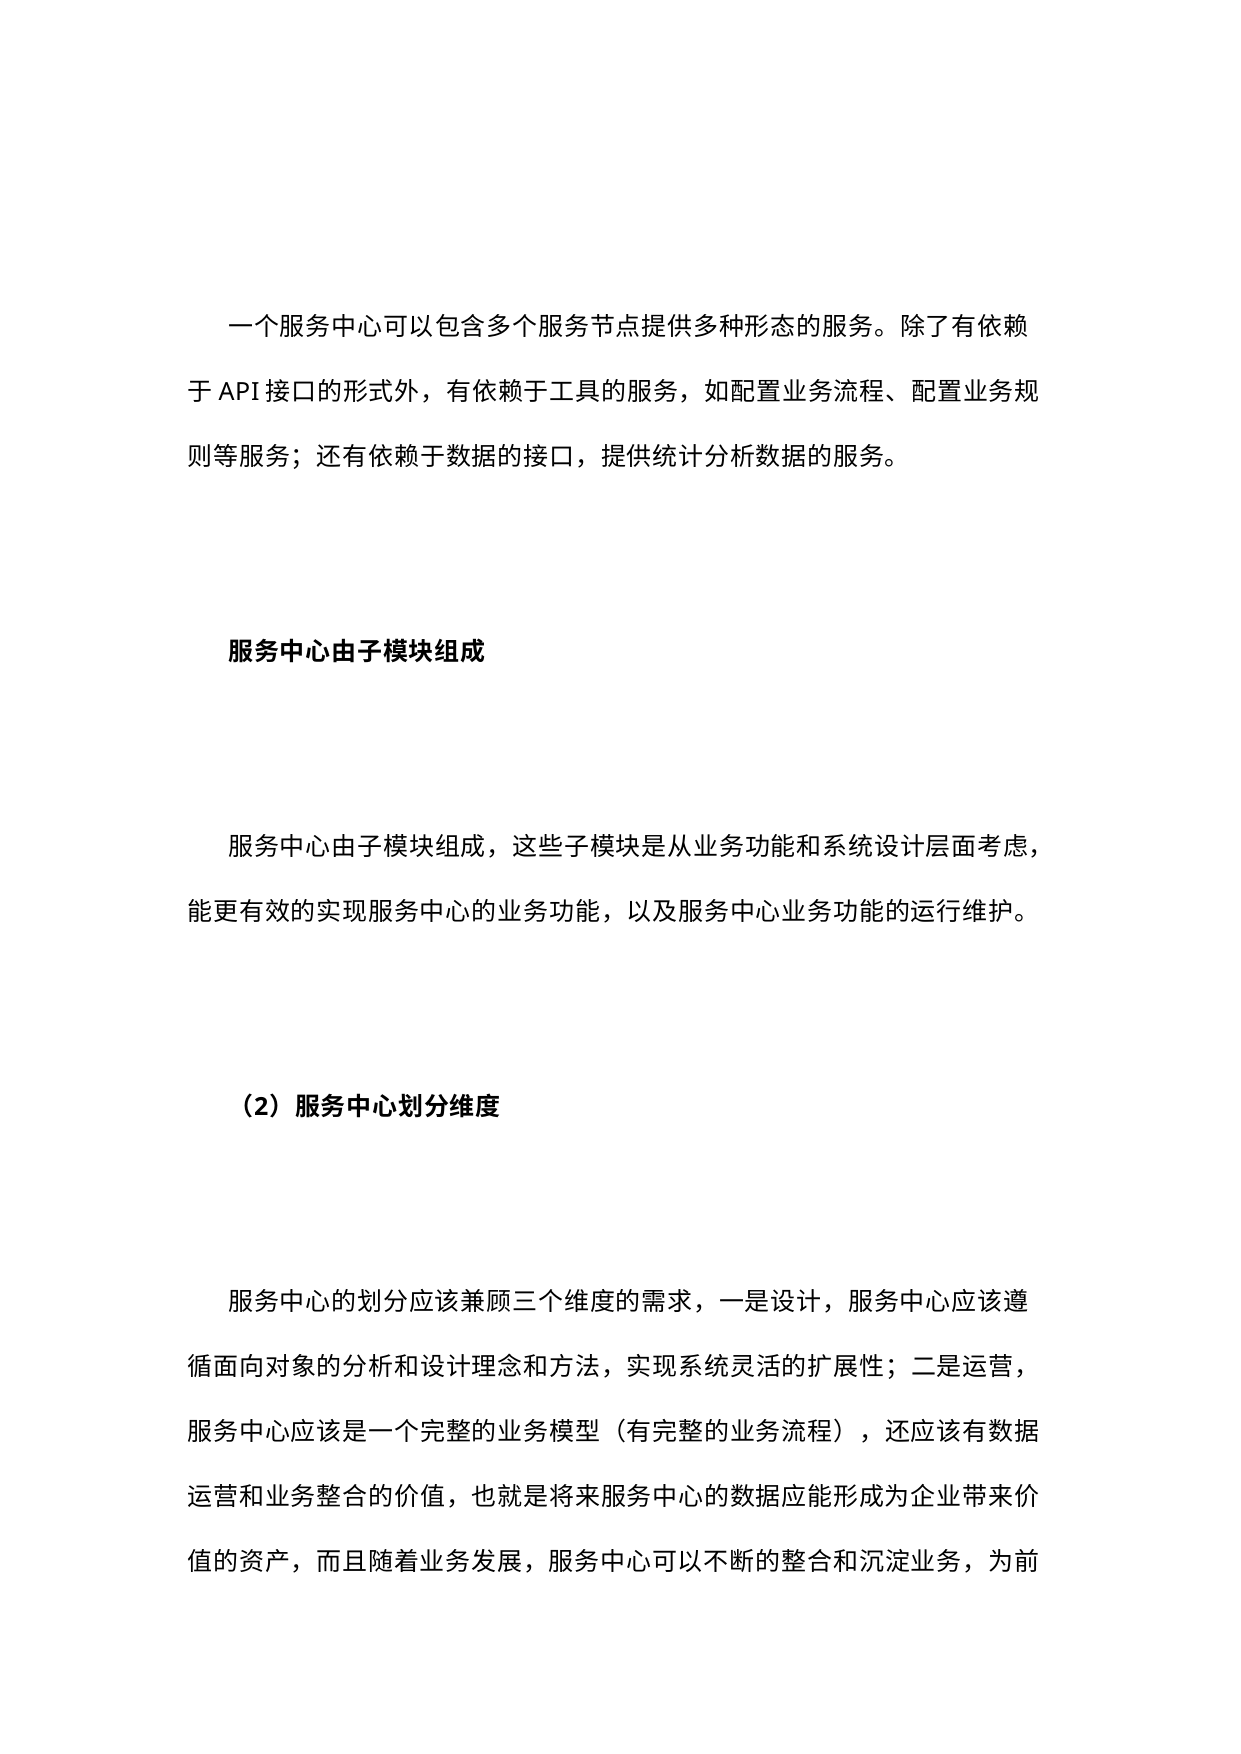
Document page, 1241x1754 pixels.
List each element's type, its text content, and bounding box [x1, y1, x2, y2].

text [187, 1267, 1053, 1592]
text 服务中心由子模块组成 [187, 617, 1053, 682]
text 服务中心由子模块组成，这些子模块是从业务功能和系统设计层面考虑，能更有效的实现服务中心的业务功能，以及服务中心业务功能的运行维护。 [187, 812, 1053, 942]
text （2）服务中心划分维度 [187, 1072, 1053, 1137]
text 一个服务中心可以包含多个服务节点提供多种形态的服务。除了有依赖于API接口的形式外，有依赖于工具的服务，如配置业务流程、配置业务规则等服务；还有依赖于数据的接口，提供统计分析数据的服务。 [187, 292, 1053, 487]
